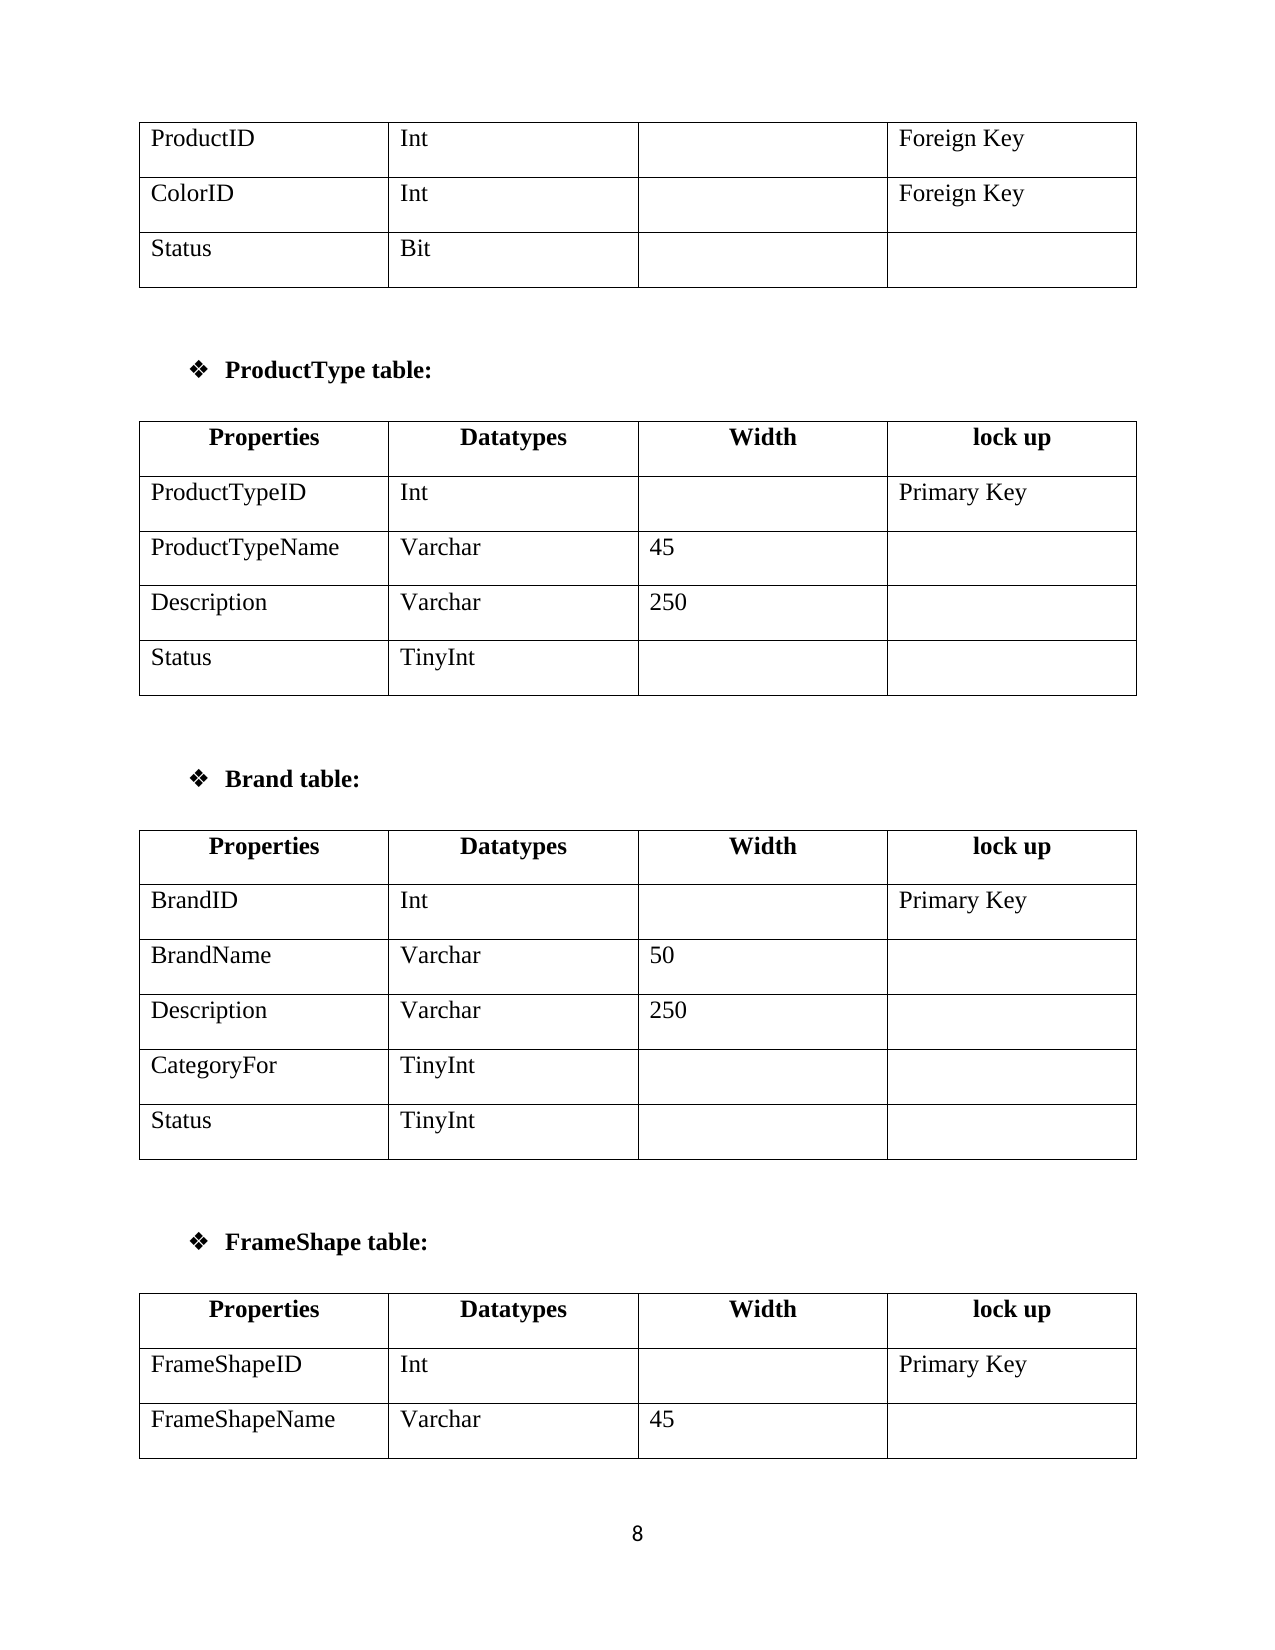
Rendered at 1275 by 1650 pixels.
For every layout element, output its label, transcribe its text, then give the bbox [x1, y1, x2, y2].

table_cell 45 [639, 532, 887, 585]
table_cell BrandID [140, 885, 388, 939]
table_cell ProductTypeName [140, 532, 388, 585]
table_cell Varchar [389, 532, 638, 585]
table_cell Primary Key [888, 477, 1136, 531]
table_cell [639, 233, 887, 287]
table_cell Foreign Key [888, 178, 1136, 232]
table_cell Status [140, 1105, 388, 1159]
table_header Width [639, 422, 887, 476]
table_cell Primary Key [888, 1349, 1136, 1403]
table_cell ProductTypeID [140, 477, 388, 531]
table_cell 50 [639, 940, 887, 994]
table_cell Int [389, 885, 638, 939]
list Brand table: [187, 750, 1125, 801]
table_cell [639, 178, 887, 232]
table_header Properties [140, 831, 388, 884]
table_cell [888, 586, 1136, 640]
table_cell Status [140, 641, 388, 695]
table_cell 250 [639, 995, 887, 1049]
table_cell Varchar [389, 586, 638, 640]
table_cell [639, 477, 887, 531]
table_cell [888, 1404, 1136, 1458]
table_header Datatypes [389, 1294, 638, 1348]
table_cell Primary Key [888, 885, 1136, 939]
table_cell Varchar [389, 995, 638, 1049]
table_cell [888, 532, 1136, 585]
list ProductType table: [187, 341, 1125, 393]
table_cell TinyInt [389, 1105, 638, 1159]
table_header Properties [140, 1294, 388, 1348]
table_cell [639, 123, 887, 177]
table_header Datatypes [389, 831, 638, 884]
table_cell Int [389, 123, 638, 177]
table_cell [639, 1349, 887, 1403]
list FrameShape table: [187, 1214, 1125, 1265]
table_cell Bit [389, 233, 638, 287]
table_header lock up [888, 422, 1136, 476]
table_cell Varchar [389, 940, 638, 994]
table_cell TinyInt [389, 1050, 638, 1104]
table_cell Description [140, 995, 388, 1049]
table_cell ProductID [140, 123, 388, 177]
table_cell Int [389, 178, 638, 232]
table_cell Foreign Key [888, 123, 1136, 177]
table_cell BrandName [140, 940, 388, 994]
table_cell FrameShapeID [140, 1349, 388, 1403]
table_cell Status [140, 233, 388, 287]
table_header lock up [888, 831, 1136, 884]
table_cell Int [389, 1349, 638, 1403]
table_cell [888, 1105, 1136, 1159]
table_cell FrameShapeName [140, 1404, 388, 1458]
table_cell [639, 641, 887, 695]
table_cell [888, 940, 1136, 994]
table_cell 250 [639, 586, 887, 640]
table_cell [639, 885, 887, 939]
table_cell TinyInt [389, 641, 638, 695]
table_cell Int [389, 477, 638, 531]
table_cell CategoryFor [140, 1050, 388, 1104]
table_cell Varchar [389, 1404, 638, 1458]
table_cell [888, 1050, 1136, 1104]
table_header Width [639, 1294, 887, 1348]
table_header Properties [140, 422, 388, 476]
table_cell [639, 1050, 887, 1104]
table_header Width [639, 831, 887, 884]
table_cell ColorID [140, 178, 388, 232]
table_header lock up [888, 1294, 1136, 1348]
table_cell [888, 641, 1136, 695]
table_cell [888, 995, 1136, 1049]
table_cell 45 [639, 1404, 887, 1458]
table_cell [639, 1105, 887, 1159]
table_cell Description [140, 586, 388, 640]
table_header Datatypes [389, 422, 638, 476]
table_cell [888, 233, 1136, 287]
